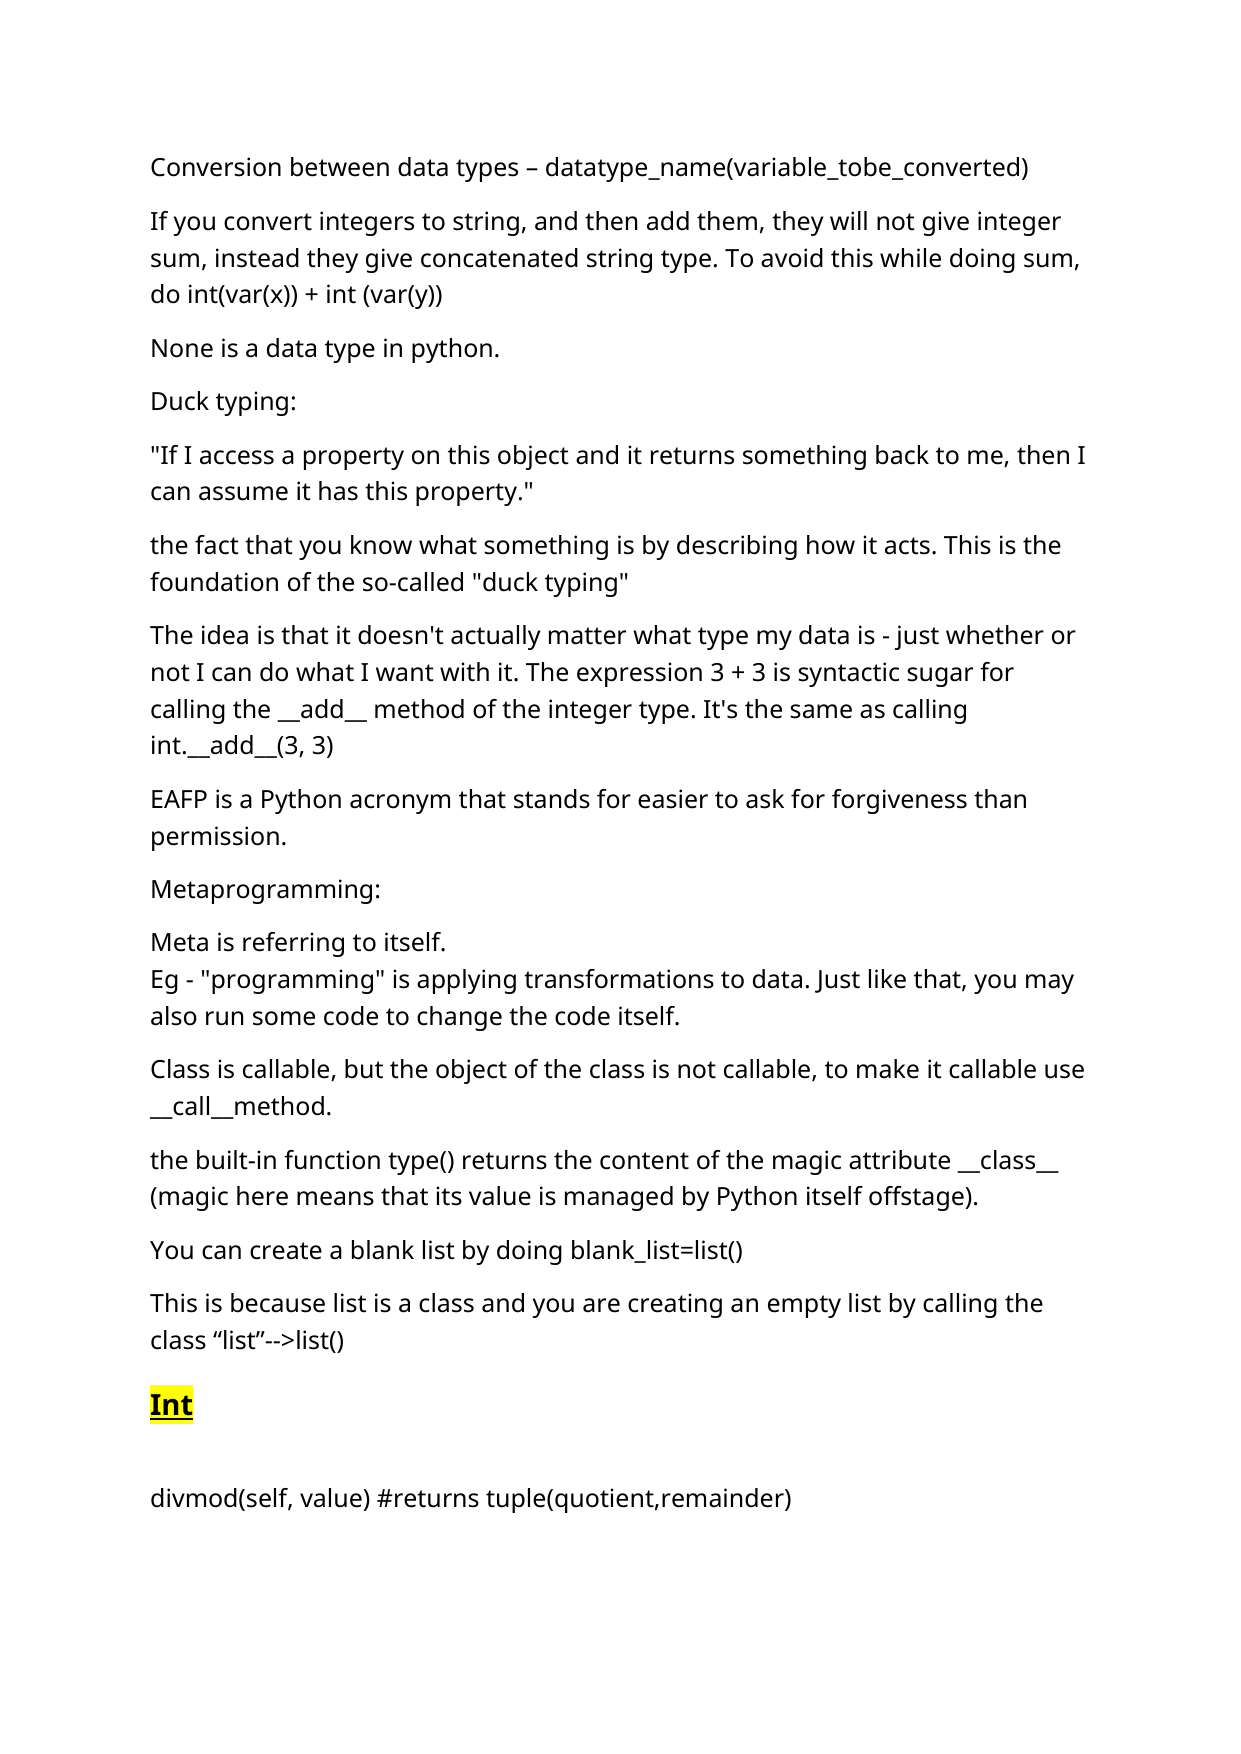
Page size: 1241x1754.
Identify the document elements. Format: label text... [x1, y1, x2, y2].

text Meta is referring to itself. Eg - "programming" is applying transformations to data. Just like that, you may also run some code to change the code itself. [150, 925, 1090, 1033]
text Class is callable, but the object of the class is not callable, to make it callable use __call__method. [150, 1052, 1090, 1123]
text Conversion between data types – datatype_name(variable_tobe_converted) [150, 150, 1090, 184]
text The idea is that it doesn't actually matter what type my data is - just whether or not I can do what I want with it. The expression 3 + 3 is syntactic sugar for calling the __add__ method of the integer type. It's the same as calling int.__add__(3, 3) [150, 618, 1090, 762]
text This is because list is a class and you are creating an empty list by calling the class “list”-->list() [150, 1286, 1090, 1357]
text divmod(self, value) #returns tuple(quotient,remainder) [150, 1481, 1090, 1515]
text EAFP is a Python acronym that stands for easier to ask for forgiveness than permission. [150, 781, 1090, 852]
text the fact that you know what something is by describing how it acts. This is the foundation of the so-called "duck typing" [150, 527, 1090, 598]
text Duck typing: [150, 384, 1090, 418]
text None is a data type in python. [150, 330, 1090, 364]
text If you convert integers to string, and then add them, they will not give integer sum, instead they give concatenated string type. To avoid this while doing sum, do int(var(x)) + int (var(y)) [150, 203, 1090, 311]
text You can create a blank list by doing blank_list=list() [150, 1232, 1090, 1267]
text Metaprogramming: [150, 872, 1090, 906]
text "If I access a property on this object and it returns something back to me, then I can assume it has this property." [150, 437, 1090, 508]
text the built-in function type() returns the content of the magic attribute __class__ (magic here means that its value is managed by Python itself offstage). [150, 1142, 1090, 1213]
subtitle Int [150, 1384, 1090, 1424]
